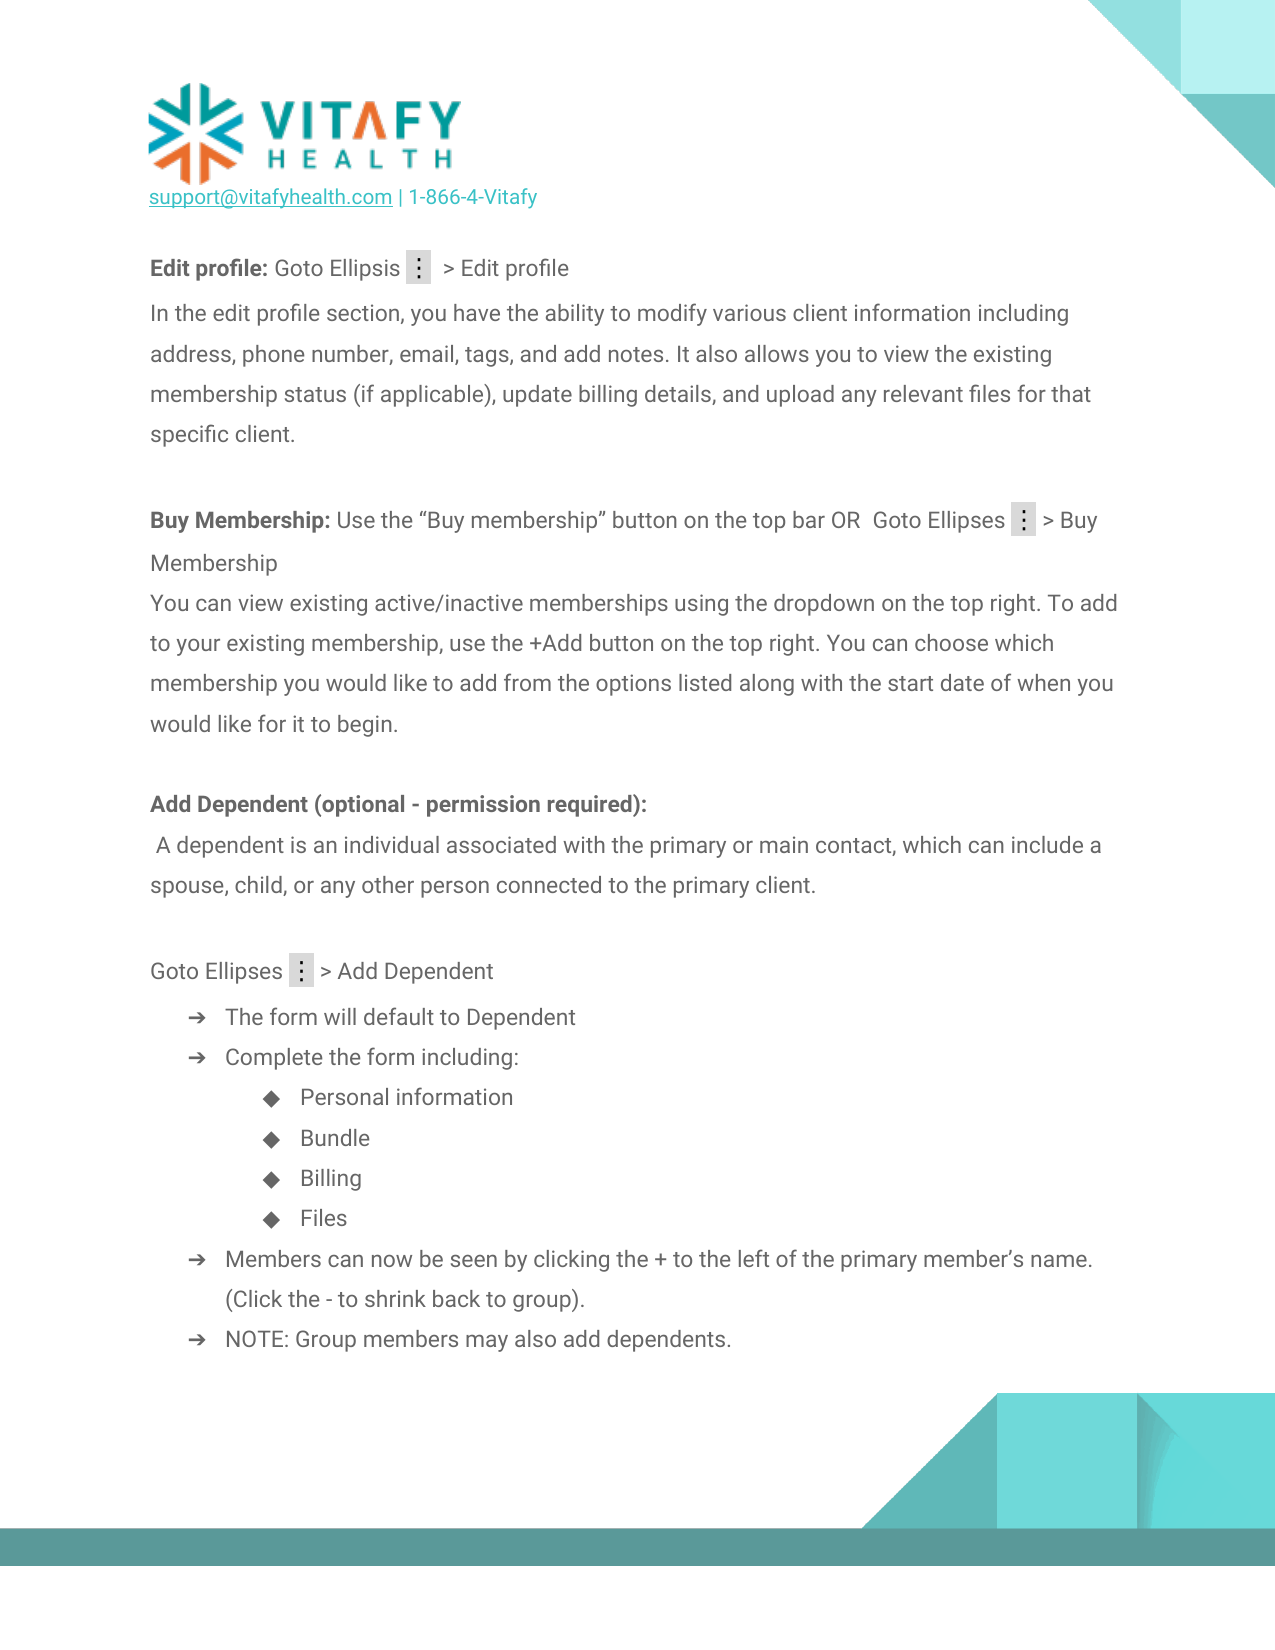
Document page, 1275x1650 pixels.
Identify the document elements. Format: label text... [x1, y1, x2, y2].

picture [148, 83, 461, 185]
text A dependent is an individual associated with the primary or main contact, which can include a spouse, child, or any other person connected to the primary client. [150, 832, 1125, 899]
text In the edit profile section, you have the ability to modify various client information including address, phone number, email, tags, and add notes. It also allows you to view the existing membership status (if applicable), update billing details, and upload any relevant files for that specific client. [150, 301, 1125, 448]
text You can view existing active/inactive memberships using the dropdown on the top right. To add to your existing membership, use the +Add button on the top right. You can choose which membership you would like to add from the options listed along with the start date of when you would like for it to begin. [150, 590, 1125, 738]
list Bundle [262, 1125, 1125, 1152]
text Goto Ellipses ⋮ > Add Dependent [150, 953, 289, 987]
list NOTE: Group members may also add dependents. [187, 1326, 1125, 1353]
list Files [262, 1205, 1125, 1232]
text Add Dependent (optional - permission required): [150, 792, 1125, 818]
text Goto Ellipses ⋮ > Add Dependent [314, 953, 1125, 987]
picture [0, 1391, 1275, 1566]
picture [1087, 0, 1275, 188]
list Members can now be seen by clicking the + to the left of the primary member’s name. (Click the - to shrink back to group). [187, 1246, 1125, 1313]
list Billing [262, 1165, 1125, 1192]
list Complete the form including: [187, 1044, 1125, 1071]
list Personal information [262, 1084, 1125, 1111]
text Buy Membership: Use the “Buy membership” button on the top bar OR Goto Ellipses ⋮ > Buy Membership [150, 502, 1125, 577]
list The form will default to Dependent [187, 1004, 1125, 1031]
text Edit profile: Goto Ellipsis ⋮ > Edit profile [150, 249, 1125, 284]
